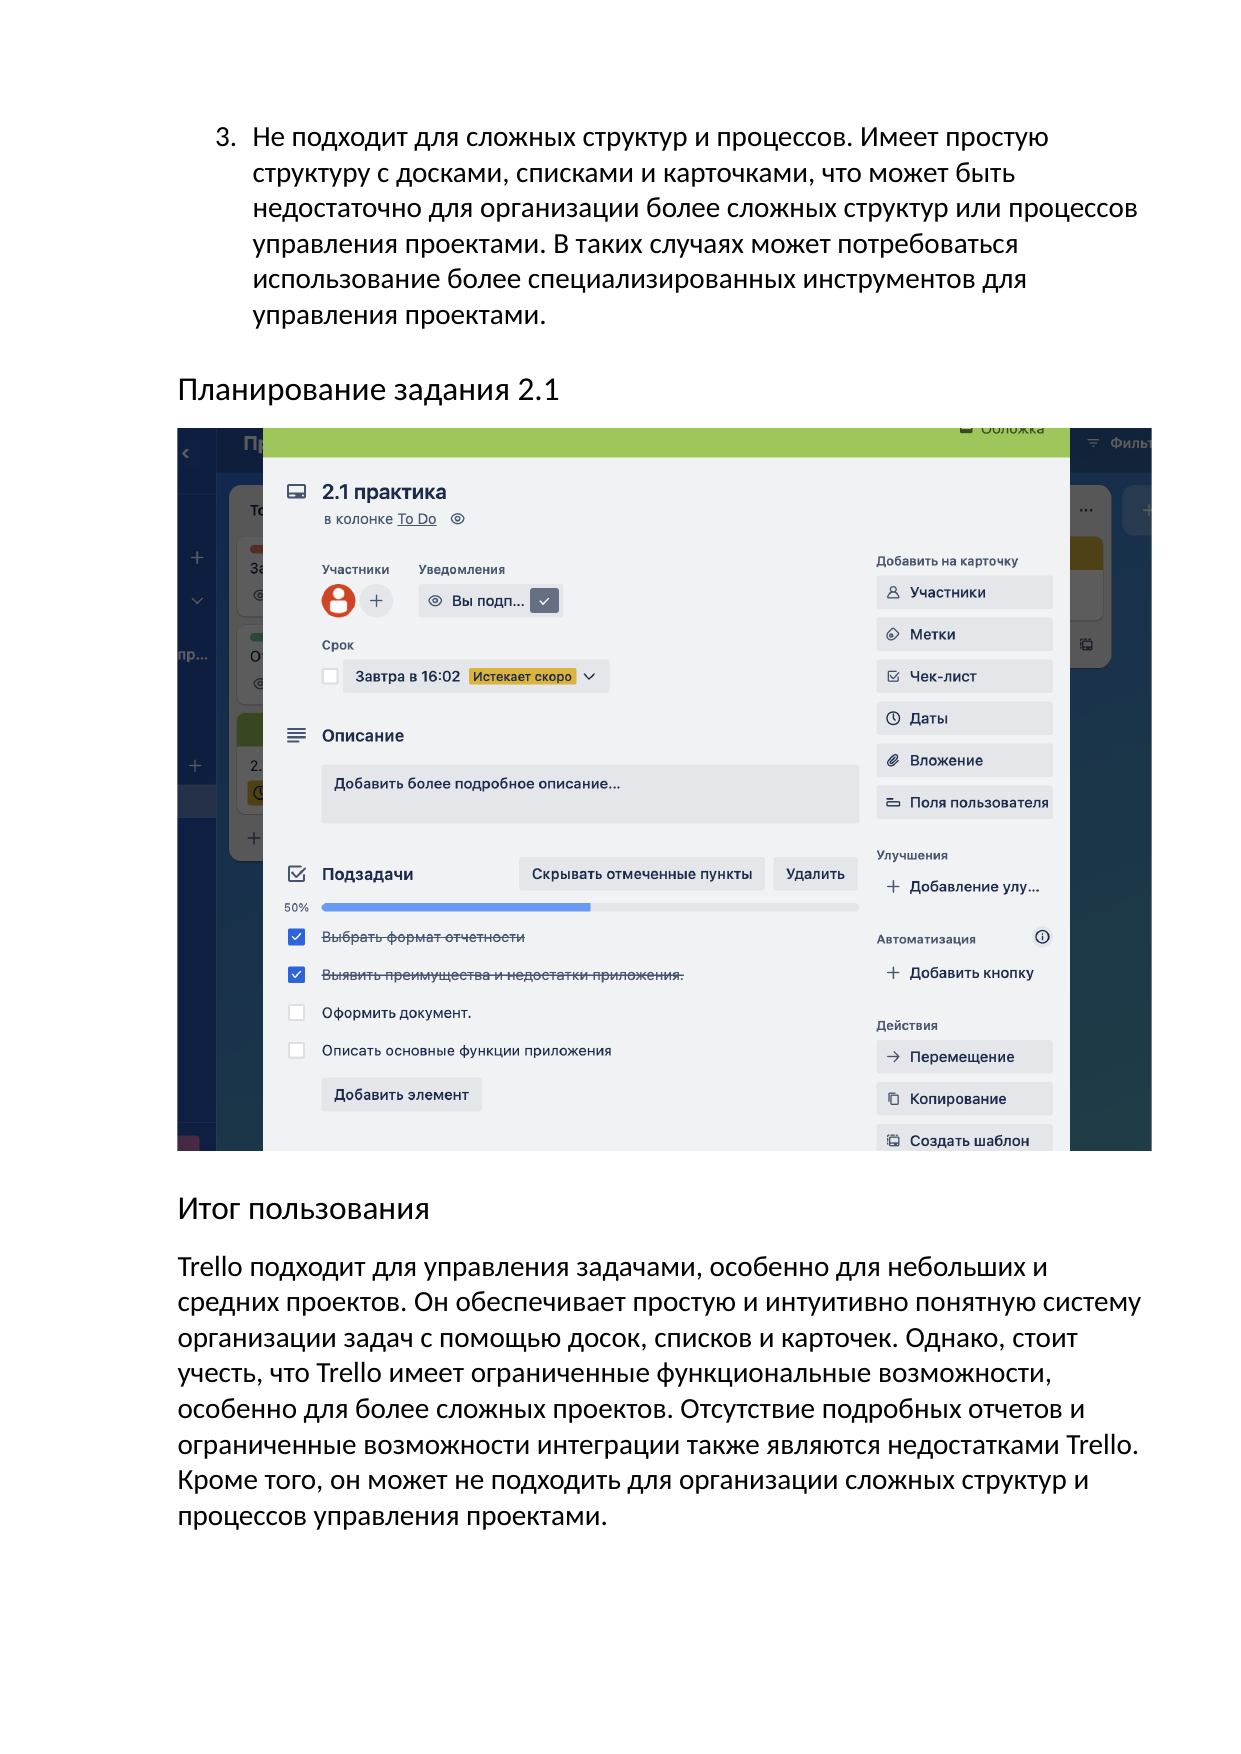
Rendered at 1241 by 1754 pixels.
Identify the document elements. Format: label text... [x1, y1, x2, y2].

subtitle Планирование задания 2.1 [177, 367, 1152, 408]
picture [177, 428, 1152, 1151]
text Trello подходит для управления задачами, особенно для небольших и средних проектов. Он обеспечивает простую и интуитивно понятную систему организации задач с помощью досок, списков и карточек. Однако, стоит учесть, что Trello имеет ограниченные функциональные возможности, особенно для более сложных проектов. Отсутствие подробных отчетов и ограниченные возможности интеграции также являются недостатками Trello. Кроме того, он может не подходить для организации сложных структур и процессов управления проектами. [177, 1248, 1152, 1533]
list Не подходит для сложных структур и процессов. Имеет простую структуру с досками, списками и карточками, что может быть недостаточно для организации более сложных структур или процессов управления проектами. В таких случаях может потребоваться использование более специализированных инструментов для управления проектами. [215, 118, 1152, 332]
subtitle Итог пользования [177, 1187, 1152, 1227]
